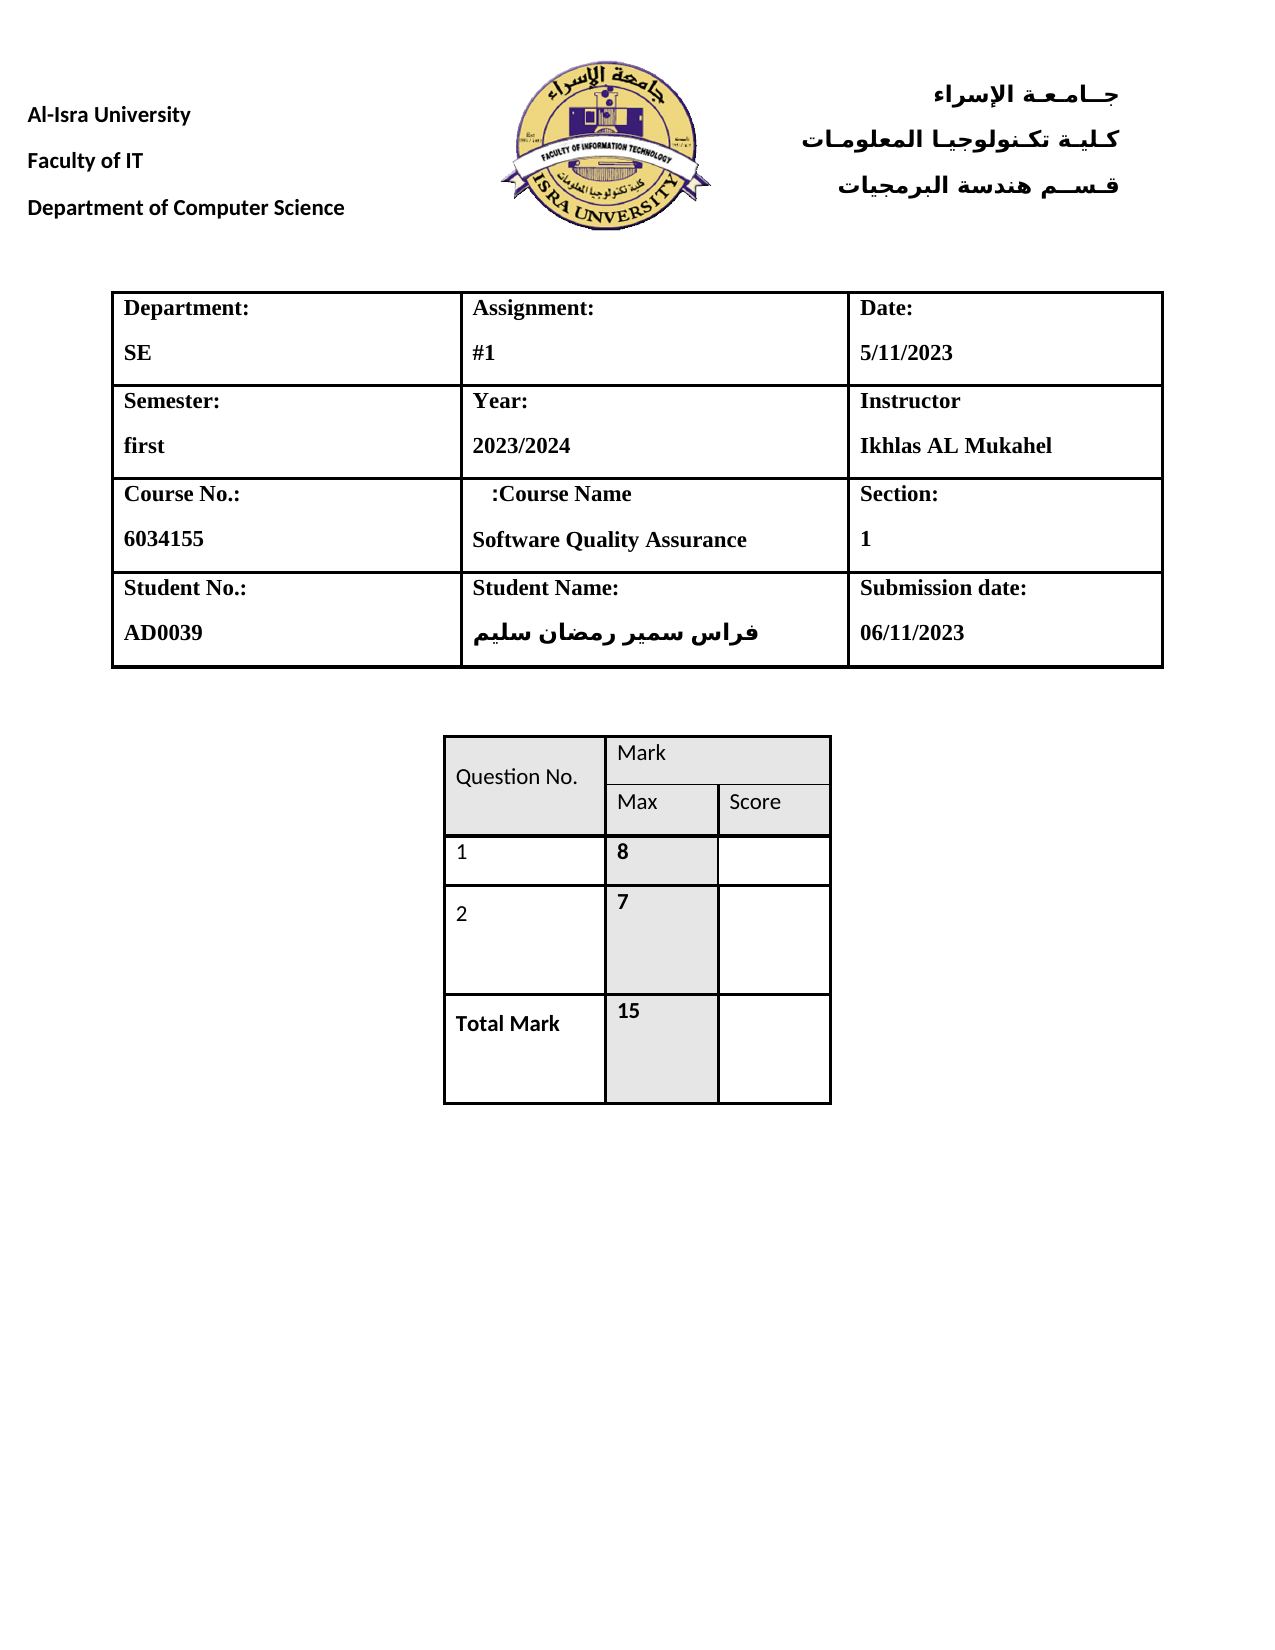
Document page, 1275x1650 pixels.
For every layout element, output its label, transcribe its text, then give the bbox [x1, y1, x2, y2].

table_cell [719, 838, 829, 884]
table_cell 8 [607, 838, 717, 884]
table_cell 1 [446, 838, 604, 884]
picture [500, 56, 713, 235]
table_cell Course No.: 6034155 [114, 480, 460, 571]
table_cell Year: 2023/2024 [463, 387, 847, 477]
table_cell Instructor Ikhlas AL Mukahel [850, 387, 1161, 477]
table_cell 7 [607, 887, 717, 993]
table_cell Max [607, 785, 717, 834]
table_cell Score [720, 785, 829, 834]
table_cell 15 [607, 996, 717, 1102]
table_header Date: 5/11/2023 [850, 294, 1161, 384]
table_cell Section: 1 [850, 480, 1161, 571]
table_cell [720, 887, 829, 993]
table_cell Submission date: 06/11/2023 [850, 574, 1161, 665]
table_cell Student Name: فراس سمير رمضان سليم [463, 574, 847, 665]
table_cell 2 [446, 887, 604, 993]
table_cell [720, 996, 829, 1102]
table_header Question No. [446, 738, 604, 834]
table_cell Total Mark [446, 996, 604, 1102]
table_header Assignment: #1 [463, 294, 847, 384]
table_cell Course Name: Software Quality Assurance [463, 480, 847, 571]
table_cell Semester: first [114, 387, 460, 477]
table_cell Student No.: AD0039 [114, 574, 460, 665]
table_header Mark [607, 738, 829, 784]
table_header Department: SE [114, 294, 460, 384]
